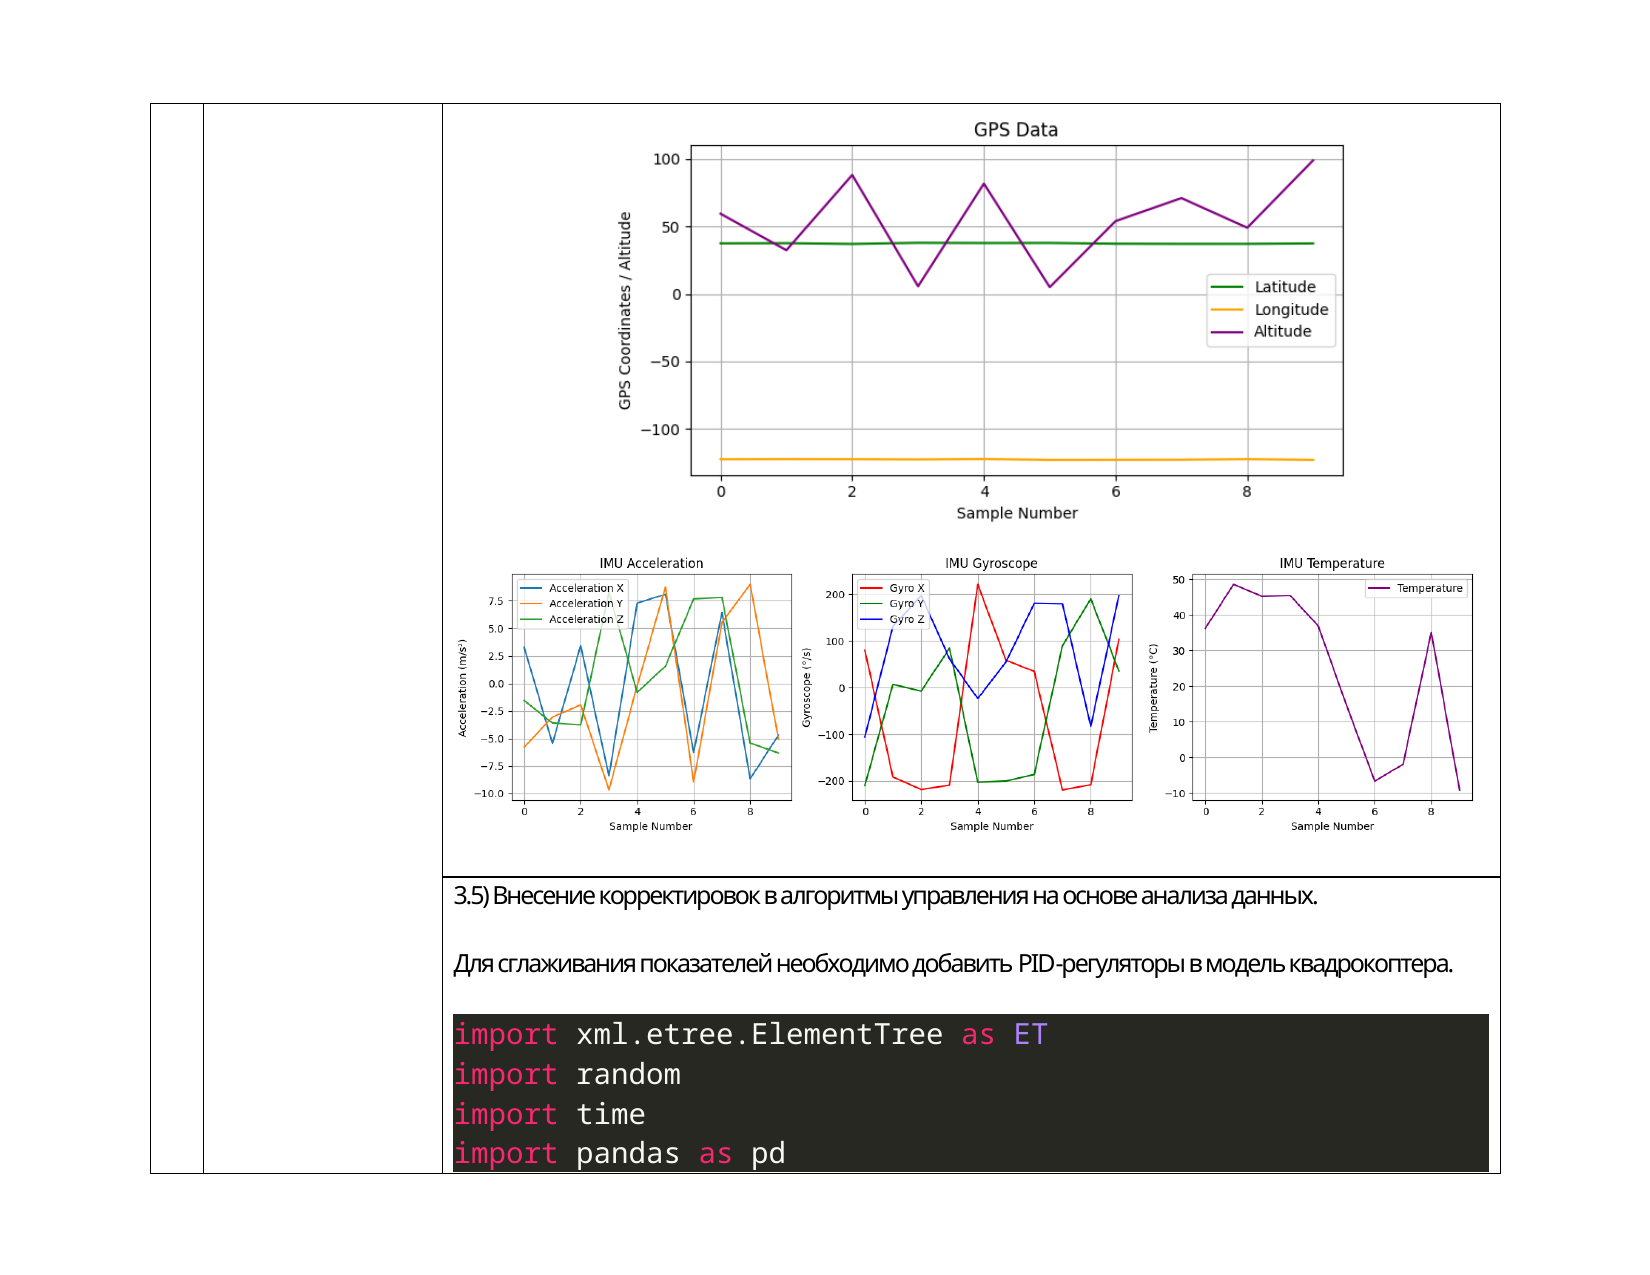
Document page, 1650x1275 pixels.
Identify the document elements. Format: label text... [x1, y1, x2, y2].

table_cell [443, 104, 1500, 876]
picture [602, 106, 1359, 538]
picture [447, 546, 1483, 843]
